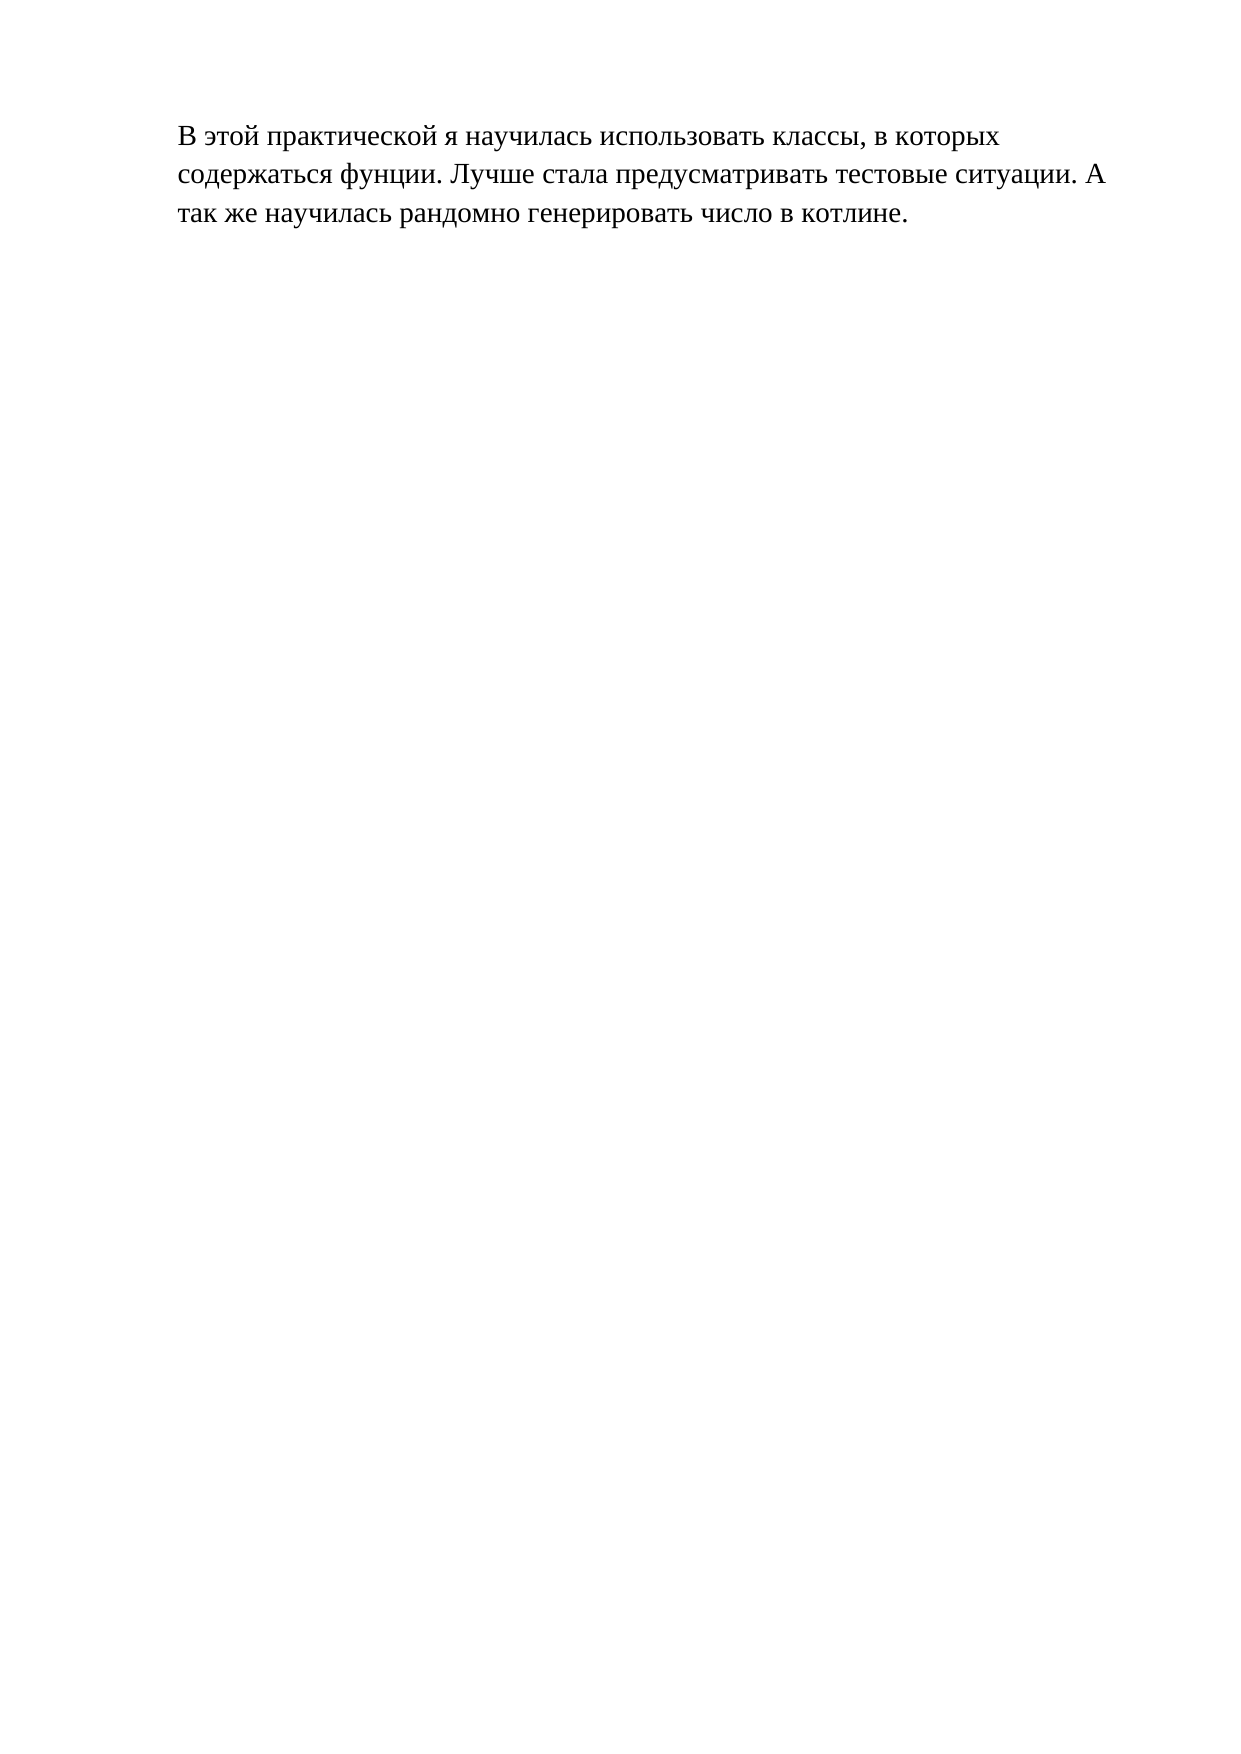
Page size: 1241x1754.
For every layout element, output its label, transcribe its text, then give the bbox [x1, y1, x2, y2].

text В этой практической я научилась использовать классы, в которых содержаться фунции. Лучше стала предусматривать тестовые ситуации. А так же научилась рандомно генерировать число в котлине. [177, 118, 1152, 229]
